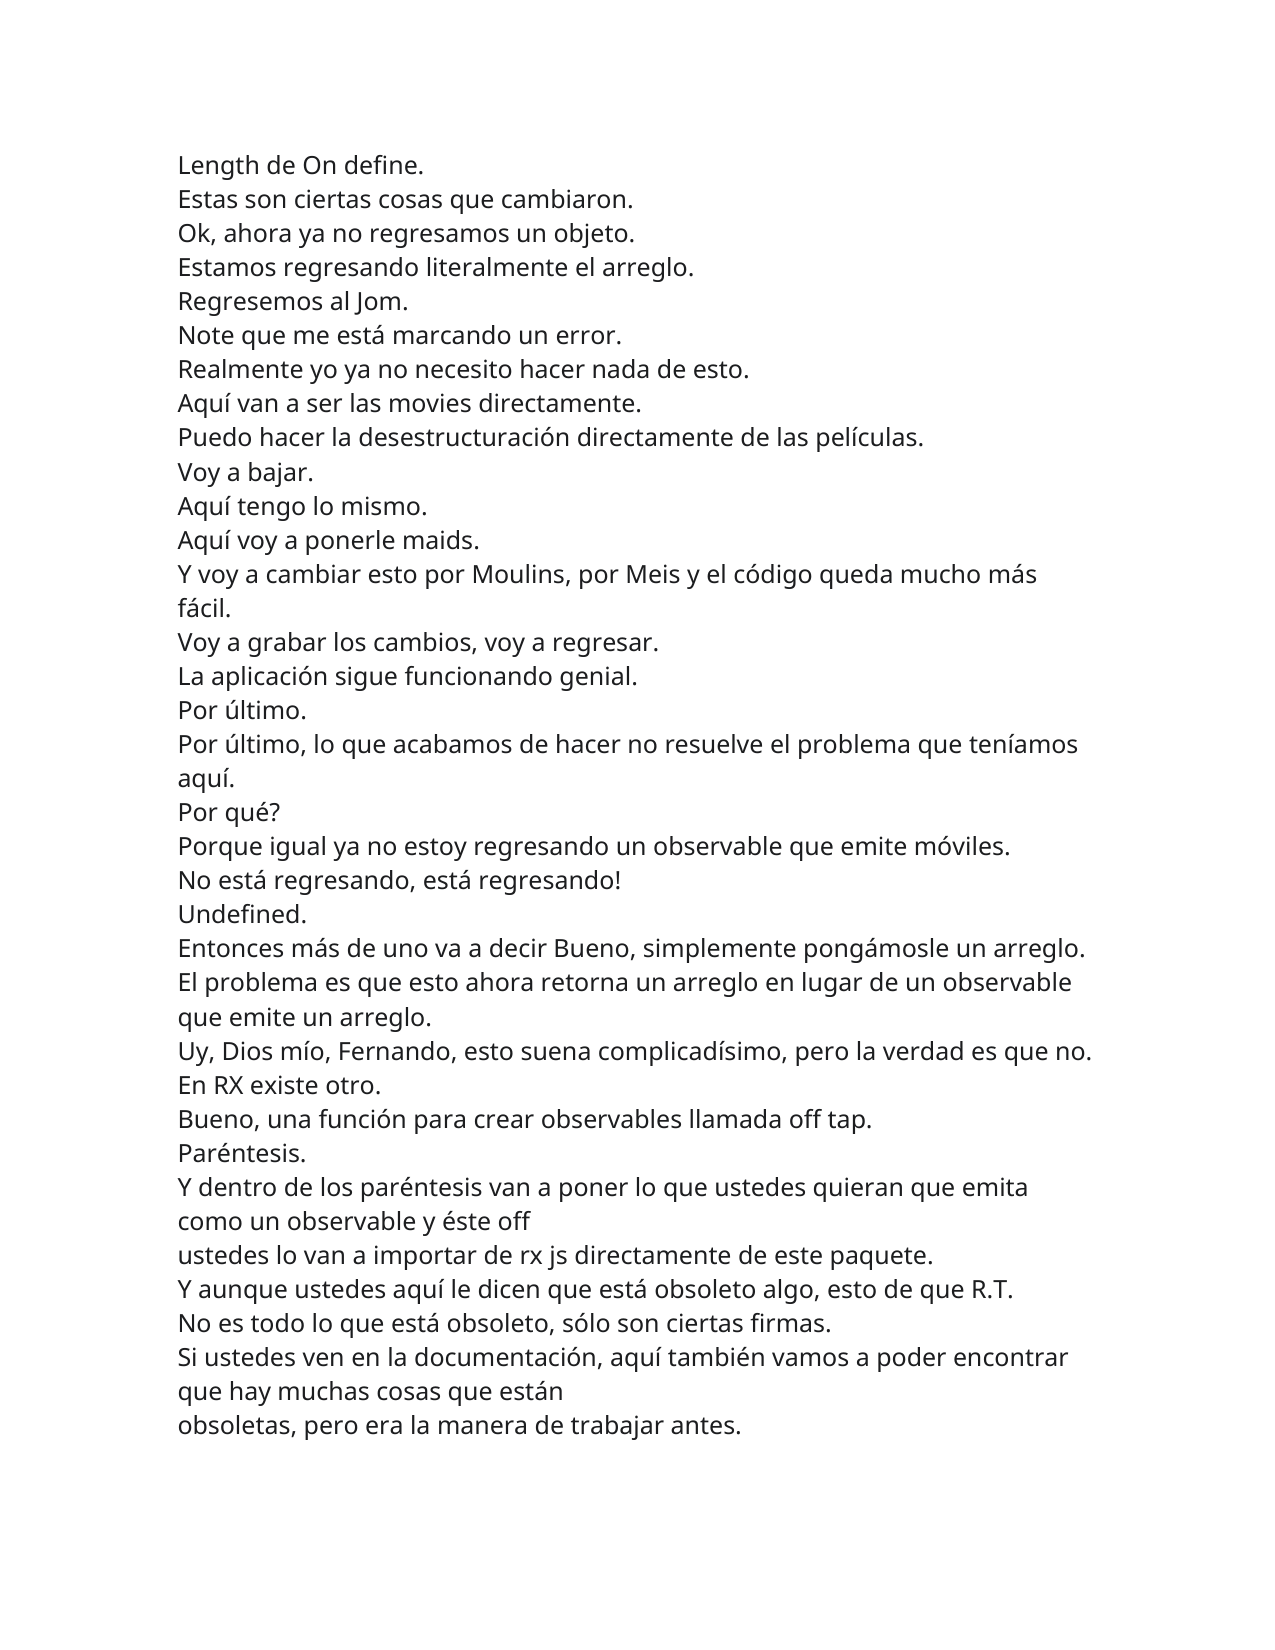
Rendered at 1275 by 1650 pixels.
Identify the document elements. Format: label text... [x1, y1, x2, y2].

text El problema es que esto ahora retorna un arreglo en lugar de un observable que emite un arreglo. [177, 965, 1098, 1033]
text Por qué? [177, 795, 1098, 829]
text Estas son ciertas cosas que cambiaron. [177, 182, 1098, 216]
text Bueno, una función para crear observables llamada off tap. [177, 1101, 1098, 1135]
text Por último, lo que acabamos de hacer no resuelve el problema que teníamos aquí. [177, 727, 1098, 795]
text Length de On define. [177, 148, 1098, 182]
text Porque igual ya no estoy regresando un observable que emite móviles. [177, 829, 1098, 863]
text Paréntesis. [177, 1135, 1098, 1169]
text Si ustedes ven en la documentación, aquí también vamos a poder encontrar que hay muchas cosas que están [177, 1340, 1098, 1408]
text No está regresando, está regresando! [177, 863, 1098, 897]
text Voy a grabar los cambios, voy a regresar. [177, 624, 1098, 658]
text obsoletas, pero era la manera de trabajar antes. [177, 1408, 1098, 1442]
text Voy a bajar. [177, 454, 1098, 488]
text La aplicación sigue funcionando genial. [177, 658, 1098, 693]
text Y aunque ustedes aquí le dicen que está obsoleto algo, esto de que R.T. [177, 1272, 1098, 1306]
text Realmente yo ya no necesito hacer nada de esto. [177, 352, 1098, 386]
text Regresemos al Jom. [177, 284, 1098, 318]
text Entonces más de uno va a decir Bueno, simplemente pongámosle un arreglo. [177, 931, 1098, 965]
text Note que me está marcando un error. [177, 318, 1098, 352]
text Ok, ahora ya no regresamos un objeto. [177, 216, 1098, 250]
text Y voy a cambiar esto por Moulins, por Meis y el código queda mucho más fácil. [177, 556, 1098, 624]
text Aquí voy a ponerle maids. [177, 522, 1098, 556]
text No es todo lo que está obsoleto, sólo son ciertas firmas. [177, 1306, 1098, 1340]
text Aquí van a ser las movies directamente. [177, 386, 1098, 420]
text Por último. [177, 693, 1098, 727]
text Estamos regresando literalmente el arreglo. [177, 250, 1098, 284]
text Undefined. [177, 897, 1098, 931]
text Uy, Dios mío, Fernando, esto suena complicadísimo, pero la verdad es que no. En RX existe otro. [177, 1033, 1098, 1101]
text Aquí tengo lo mismo. [177, 488, 1098, 522]
text Y dentro de los paréntesis van a poner lo que ustedes quieran que emita como un observable y éste off [177, 1169, 1098, 1238]
text Puedo hacer la desestructuración directamente de las películas. [177, 420, 1098, 454]
text ustedes lo van a importar de rx js directamente de este paquete. [177, 1238, 1098, 1272]
